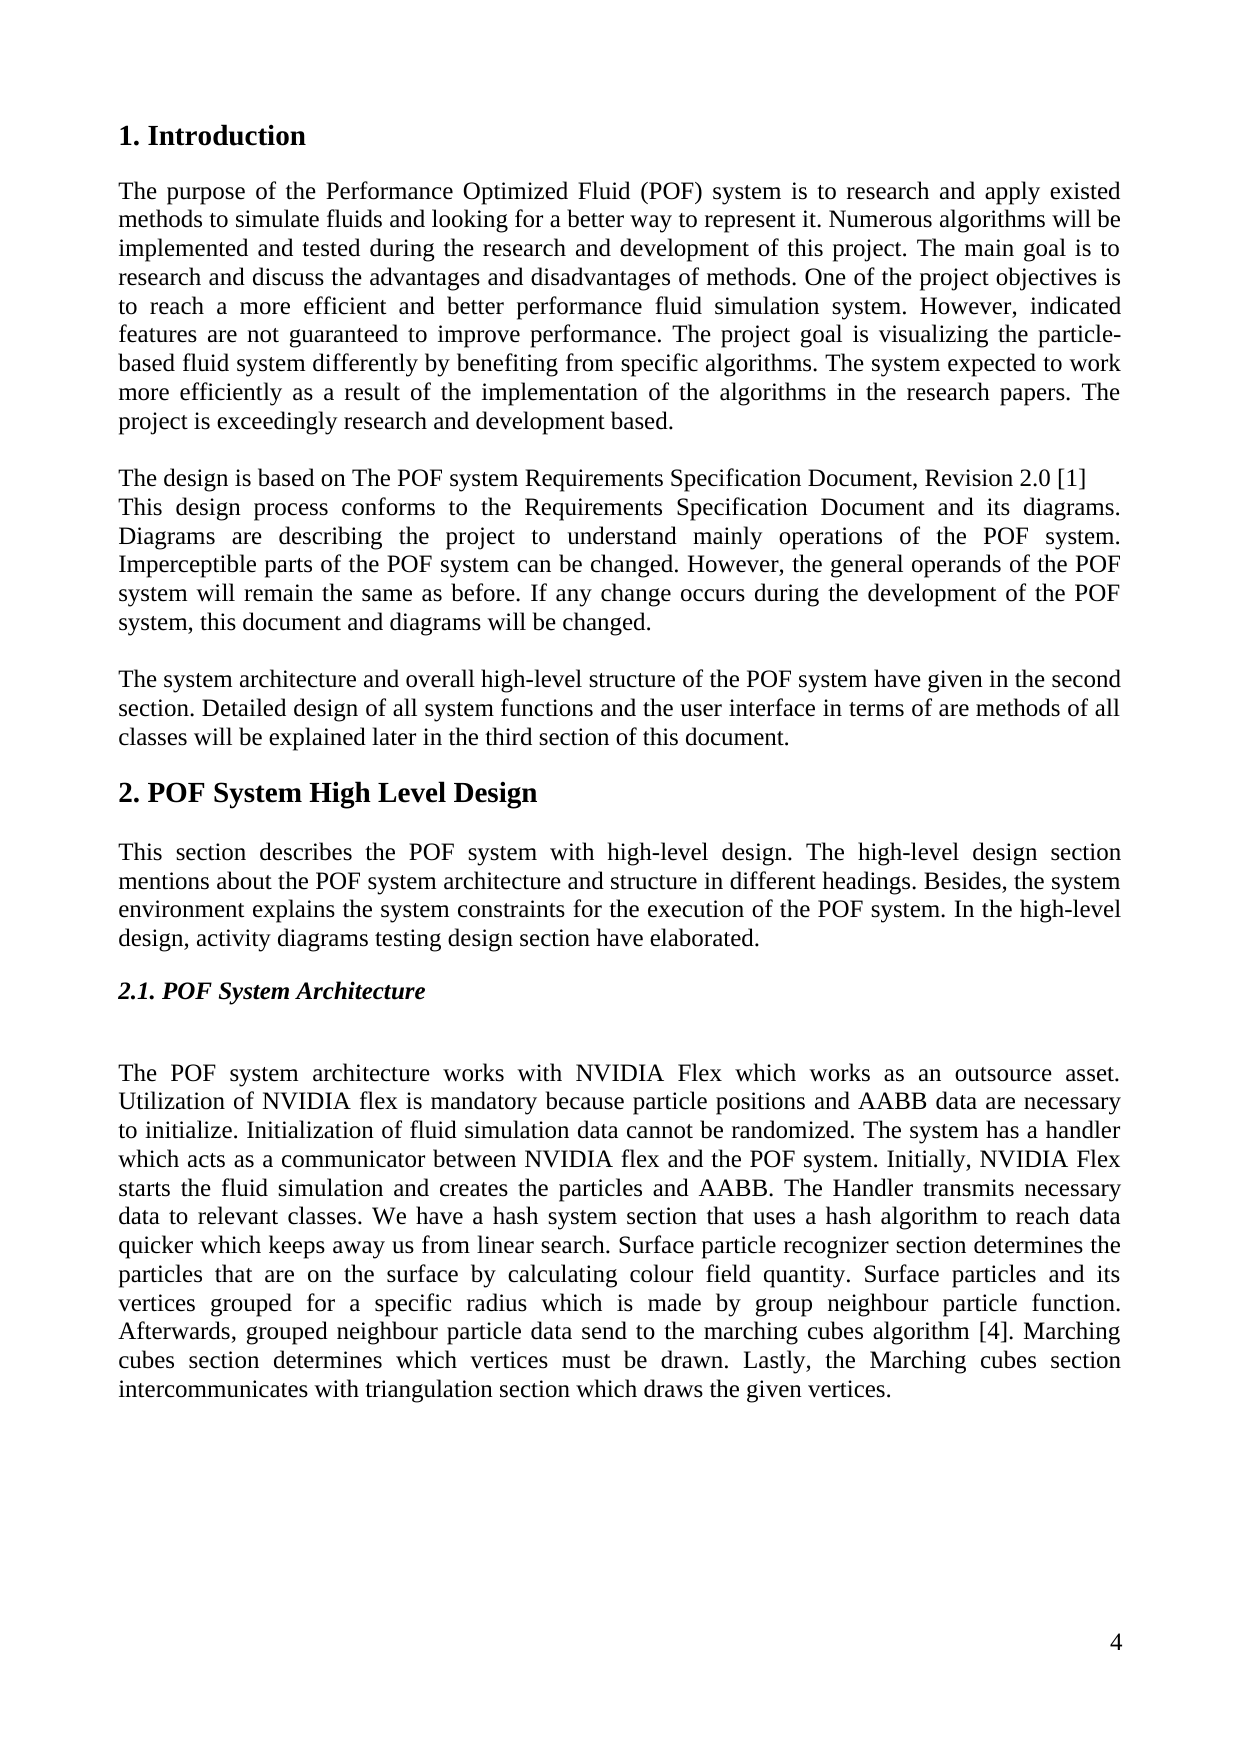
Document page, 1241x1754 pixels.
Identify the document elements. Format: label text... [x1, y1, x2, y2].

text The design is based on The POF system Requirements Specification Document, Revision 2.0 [1] [118, 463, 1122, 492]
subtitle 1. Introduction [118, 118, 1122, 152]
text The purpose of the Performance Optimized Fluid (POF) system is to research and apply existed methods to simulate fluids and looking for a better way to represent it. Numerous algorithms will be implemented and tested during the research and development of this project. The main goal is to research and discuss the advantages and disadvantages of methods. One of the project objectives is to reach a more efficient and better performance fluid simulation system. However, indicated features are not guaranteed to improve performance. The project goal is visualizing the particle-based fluid system differently by benefiting from specific algorithms. The system expected to work more efficiently as a result of the implementation of the algorithms in the research papers. The project is exceedingly research and development based. [118, 176, 1122, 434]
text The system architecture and overall high-level structure of the POF system have given in the second section. Detailed design of all system functions and the user interface in terms of are methods of all classes will be explained later in the third section of this document. [118, 664, 1122, 751]
subtitle 2. POF System High Level Design [118, 775, 1122, 808]
text This section describes the POF system with high-level design. The high-level design section mentions about the POF system architecture and structure in different headings. Besides, the system environment explains the system constraints for the execution of the POF system. In the high-level design, activity diagrams testing design section have elaborated. [118, 837, 1122, 952]
text The POF system architecture works with NVIDIA Flex which works as an outsource asset. Utilization of NVIDIA flex is mandatory because particle positions and AABB data are necessary to initialize. Initialization of fluid simulation data cannot be randomized. The system has a handler which acts as a communicator between NVIDIA flex and the POF system. Initially, NVIDIA Flex starts the fluid simulation and creates the particles and AABB. The Handler transmits necessary data to relevant classes. We have a hash system section that uses a hash algorithm to reach data quicker which keeps away us from linear search. Surface particle recognizer section determines the particles that are on the surface by calculating colour field quantity. Surface particles and its vertices grouped for a specific radius which is made by group neighbour particle function. Afterwards, grouped neighbour particle data send to the marching cubes algorithm [4]. Marching cubes section determines which vertices must be drawn. Lastly, the Marching cubes section intercommunicates with triangulation section which draws the given vertices. [118, 1058, 1122, 1403]
subtitle 2.1. POF System Architecture [118, 976, 1122, 1005]
text This design process conforms to the Requirements Specification Document and its diagrams. Diagrams are describing the project to understand mainly operations of the POF system. Imperceptible parts of the POF system can be changed. However, the general operands of the POF system will remain the same as before. If any change occurs during the development of the POF system, this document and diagrams will be changed. [118, 492, 1122, 636]
